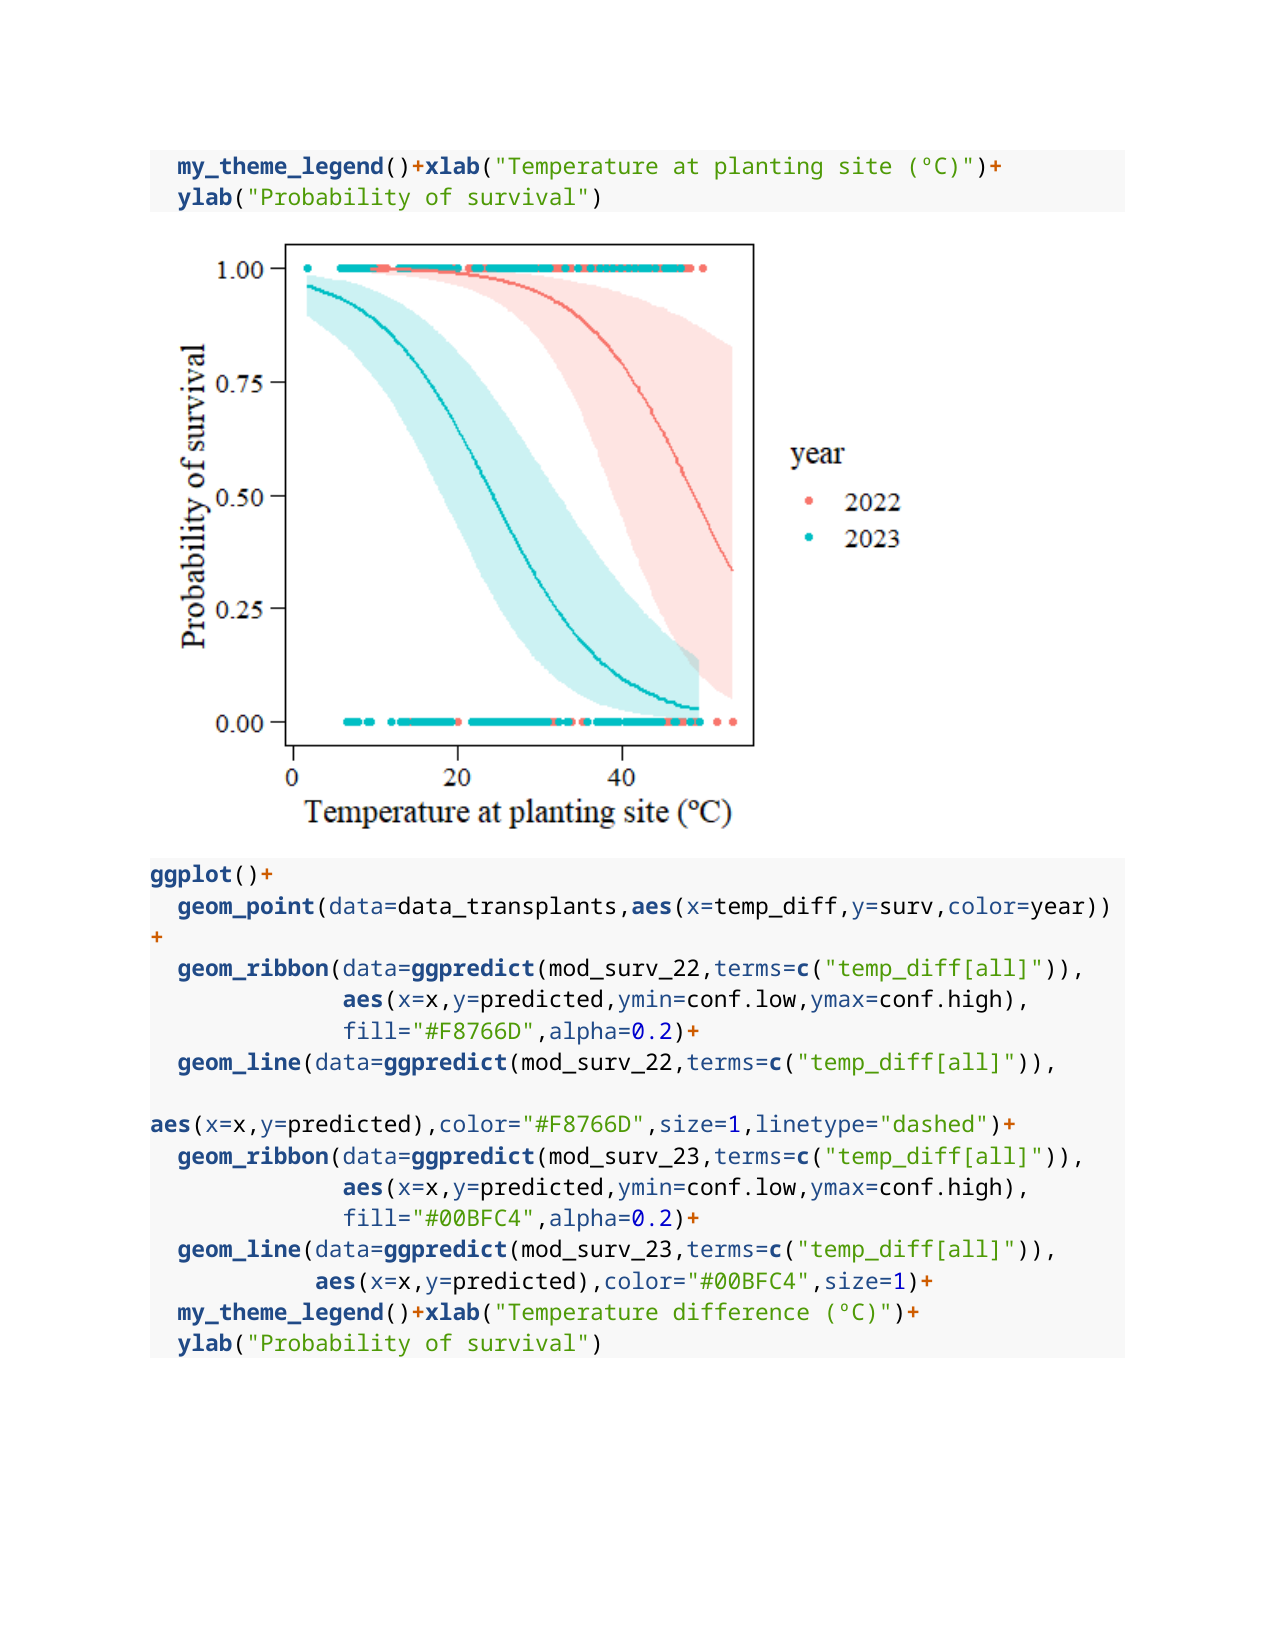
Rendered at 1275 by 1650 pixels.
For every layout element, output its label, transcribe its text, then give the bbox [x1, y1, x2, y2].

text ggplot()+ geom_point(data=data_transplants,aes(x=temp_diff,y=surv,color=year))+ geom_ribbon(data=ggpredict(mod_surv_22,terms=c("temp_diff[all]")), aes(x=x,y=predicted,ymin=conf.low,ymax=conf.high), fill="#F8766D",alpha=0.2)+ geom_line(data=ggpredict(mod_surv_22,terms=c("temp_diff[all]")), aes(x=x,y=predicted),color="#F8766D",size=1,linetype="dashed")+ geom_ribbon(data=ggpredict(mod_surv_23,terms=c("temp_diff[all]")), aes(x=x,y=predicted,ymin=conf.low,ymax=conf.high), fill="#00BFC4",alpha=0.2)+ geom_line(data=ggpredict(mod_surv_23,terms=c("temp_diff[all]")), aes(x=x,y=predicted),color="#00BFC4",size=1)+ my_theme_legend()+xlab("Temperature difference (ºC)")+ ylab("Probability of survival") [150, 858, 1125, 1358]
picture [168, 233, 927, 840]
